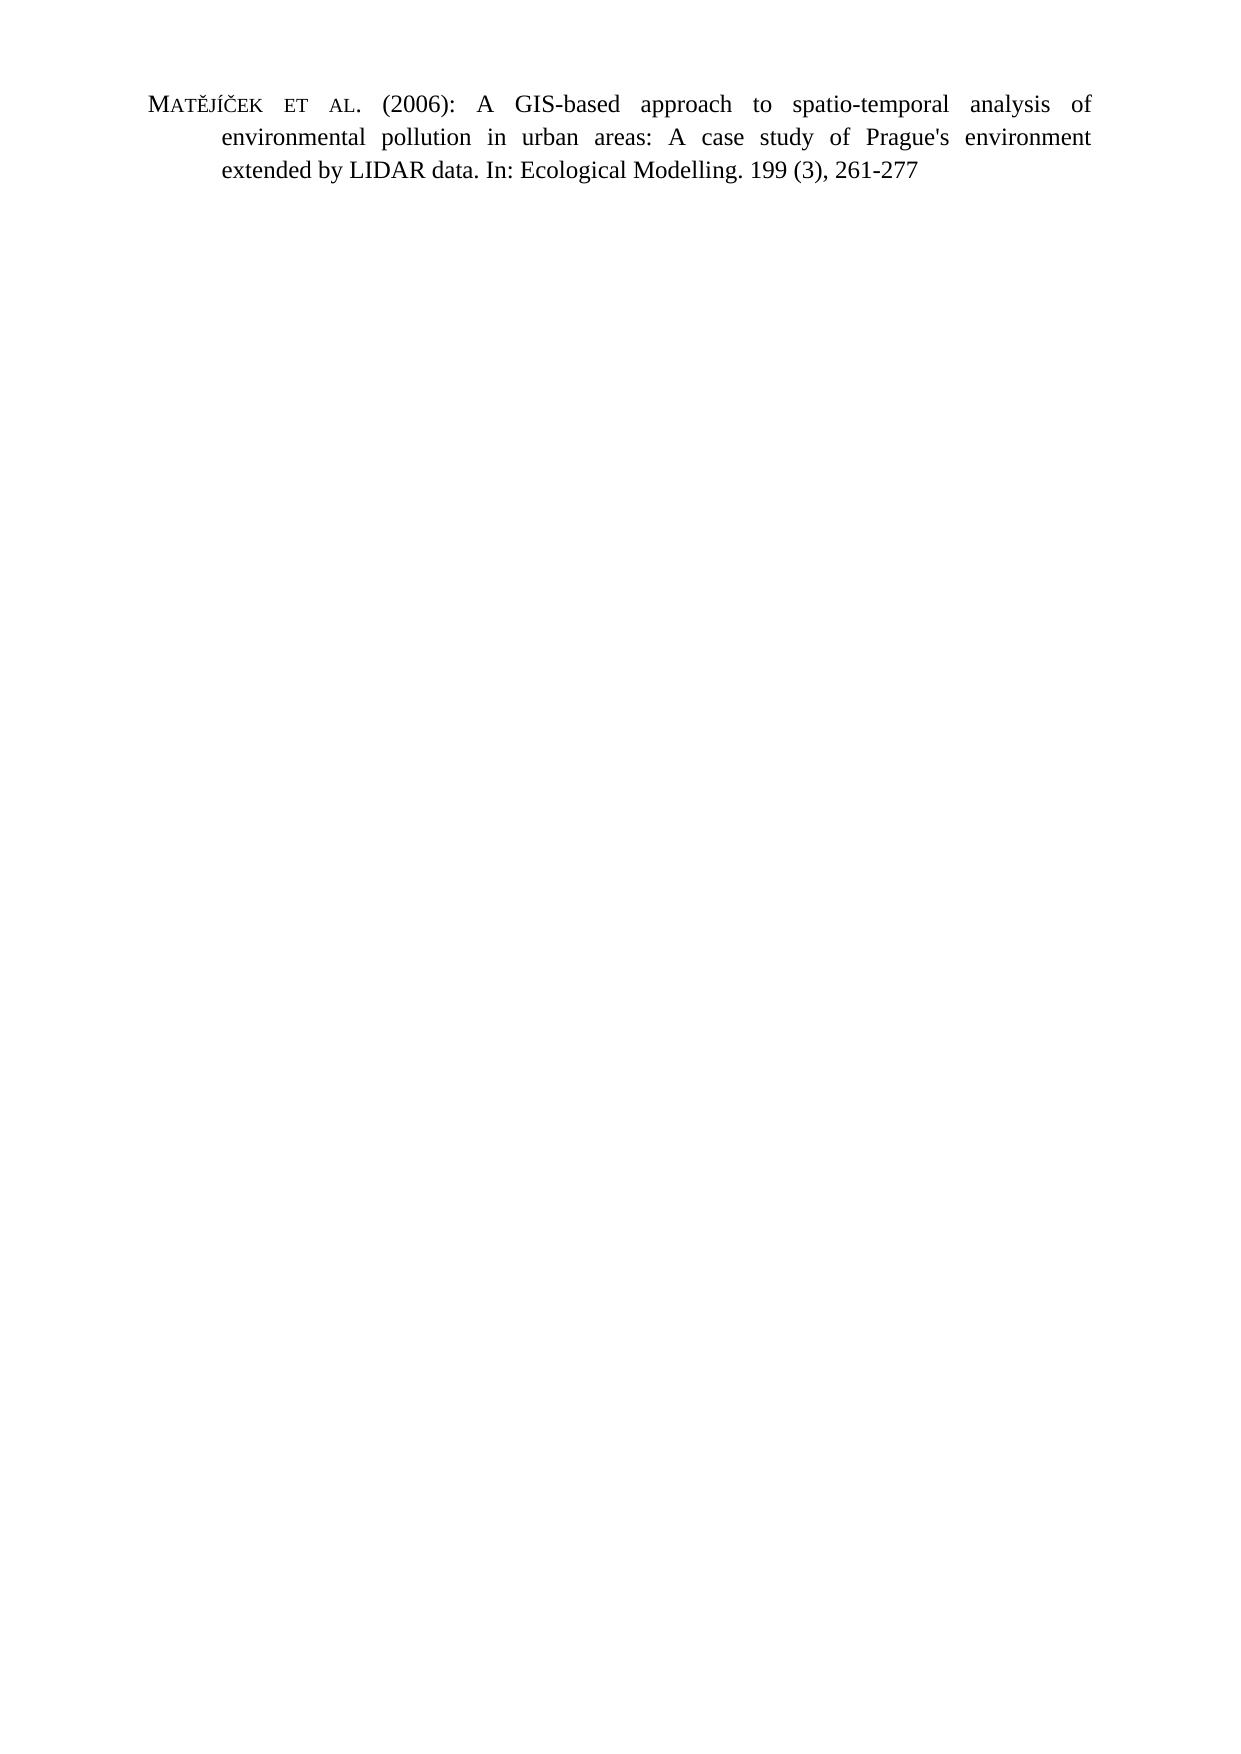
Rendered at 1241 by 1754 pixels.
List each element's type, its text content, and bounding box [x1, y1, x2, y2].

text Matějíček et al. (2006): A GIS-based approach to spatio-temporal analysis of environmental pollution in urban areas: A case study of Prague's environment extended by LIDAR data. In: Ecological Modelling. 199 (3), 261-277 [148, 89, 1092, 183]
